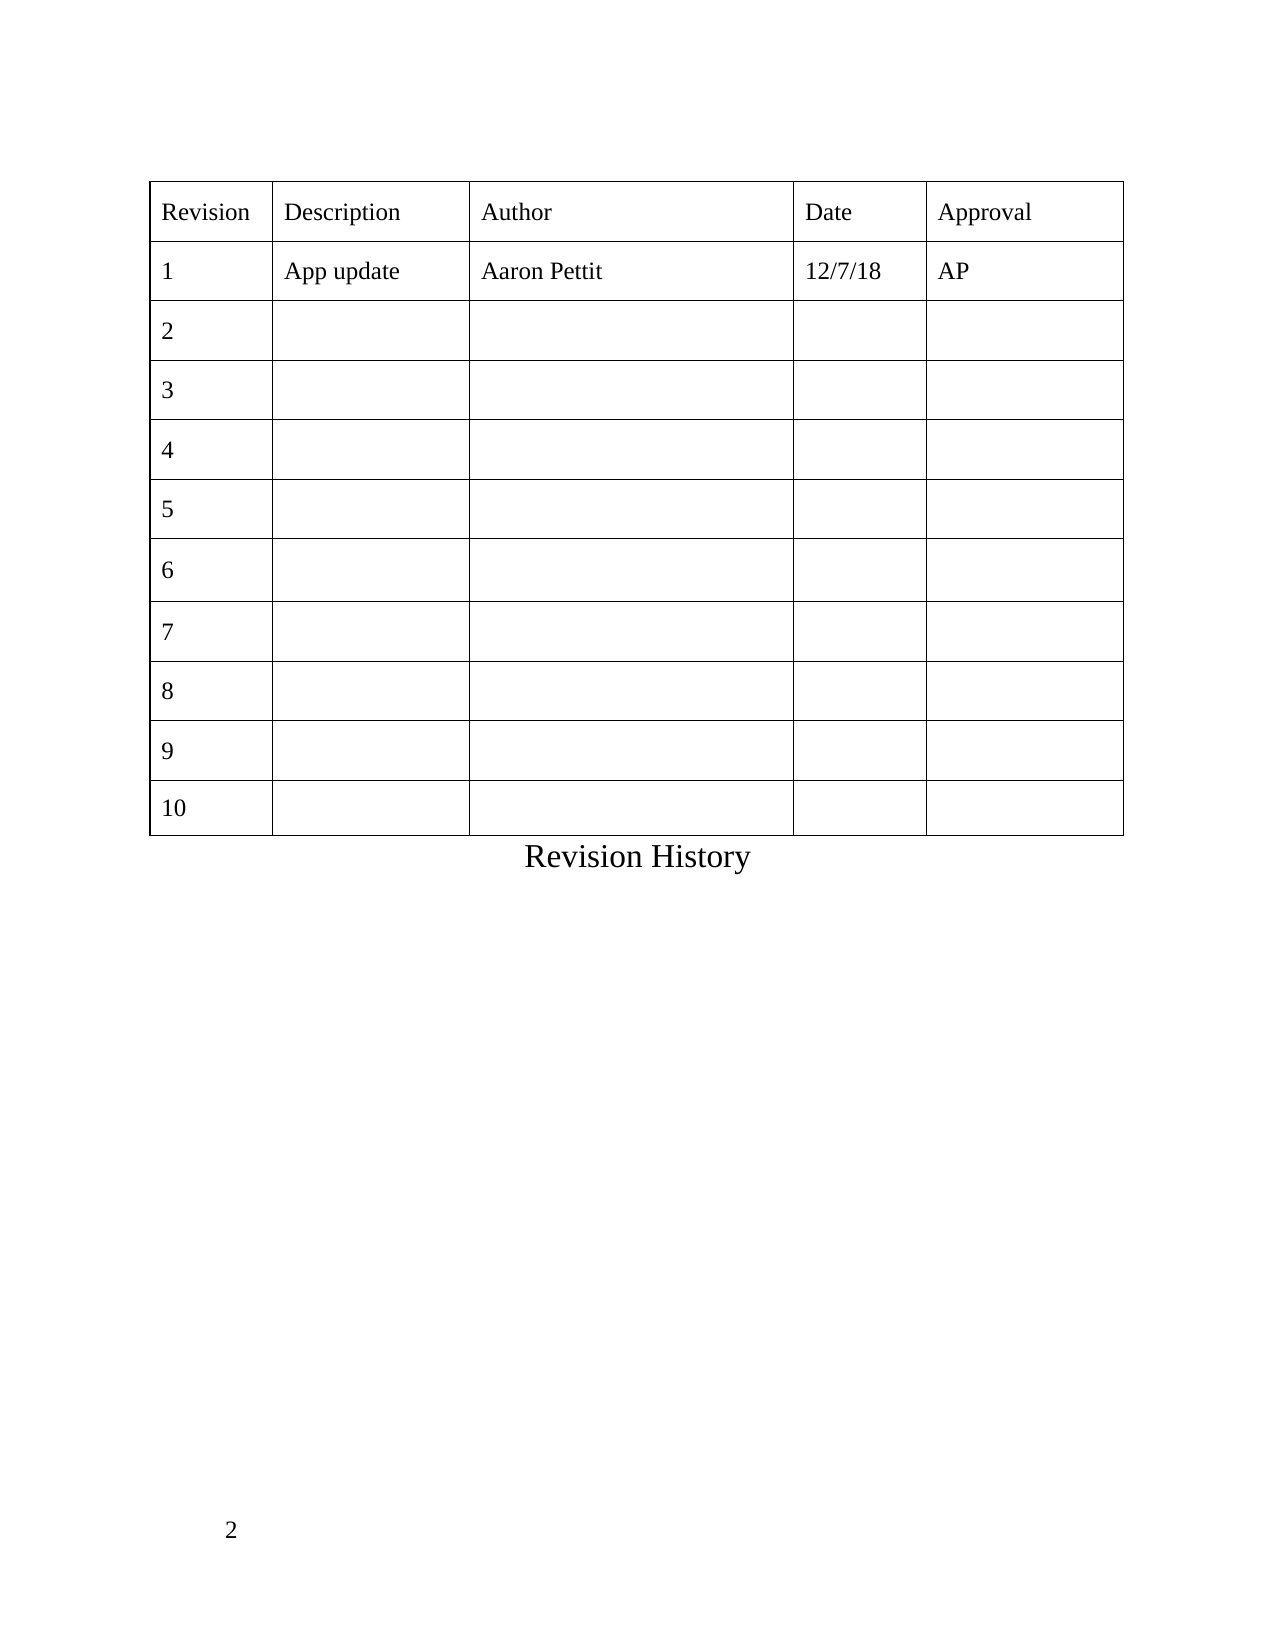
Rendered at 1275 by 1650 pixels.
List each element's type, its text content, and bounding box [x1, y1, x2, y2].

table_cell [470, 602, 793, 661]
table_cell 3 [151, 361, 272, 419]
table_cell [273, 662, 469, 720]
table_cell 8 [151, 662, 272, 720]
table_cell 6 [151, 539, 272, 601]
table_header Revision [151, 182, 272, 241]
table_cell [927, 361, 1123, 419]
table_cell [470, 662, 793, 720]
table_cell [470, 480, 793, 538]
table_cell [794, 781, 926, 835]
table_cell [927, 480, 1123, 538]
table_cell [273, 602, 469, 661]
table_cell [794, 301, 926, 359]
table_cell [794, 662, 926, 720]
table_cell [927, 721, 1123, 779]
table_cell [794, 361, 926, 419]
table_header Approval [927, 182, 1123, 241]
table_cell AP [927, 242, 1123, 300]
table_cell [470, 781, 793, 835]
table_cell [927, 539, 1123, 601]
table_cell [794, 721, 926, 779]
table_cell [794, 480, 926, 538]
table_cell [273, 539, 469, 601]
table_cell 1 [151, 242, 272, 300]
table_cell [794, 420, 926, 478]
table_cell App update [273, 242, 469, 300]
table_cell [470, 420, 793, 478]
table_cell [927, 301, 1123, 359]
table_cell [273, 781, 469, 835]
subtitle Revision History [150, 836, 1125, 875]
table_cell Aaron Pettit [470, 242, 793, 300]
table_cell [927, 602, 1123, 661]
table_cell [927, 420, 1123, 478]
table_cell 4 [151, 420, 272, 478]
table_cell 10 [151, 781, 272, 835]
table_cell [927, 662, 1123, 720]
table_header Date [794, 182, 926, 241]
table_header Author [470, 182, 793, 241]
table_cell 2 [151, 301, 272, 359]
table_cell [470, 721, 793, 779]
table_cell [470, 539, 793, 601]
table_cell 7 [151, 602, 272, 661]
table_header Description [273, 182, 469, 241]
table_cell [273, 420, 469, 478]
table_cell [273, 301, 469, 359]
table_cell 12/7/18 [794, 242, 926, 300]
table_cell 9 [151, 721, 272, 779]
table_cell [273, 480, 469, 538]
table_cell [794, 539, 926, 601]
table_cell [794, 602, 926, 661]
table_cell 5 [151, 480, 272, 538]
table_cell [470, 301, 793, 359]
table_cell [927, 781, 1123, 835]
table_cell [470, 361, 793, 419]
table_cell [273, 361, 469, 419]
table_cell [273, 721, 469, 779]
